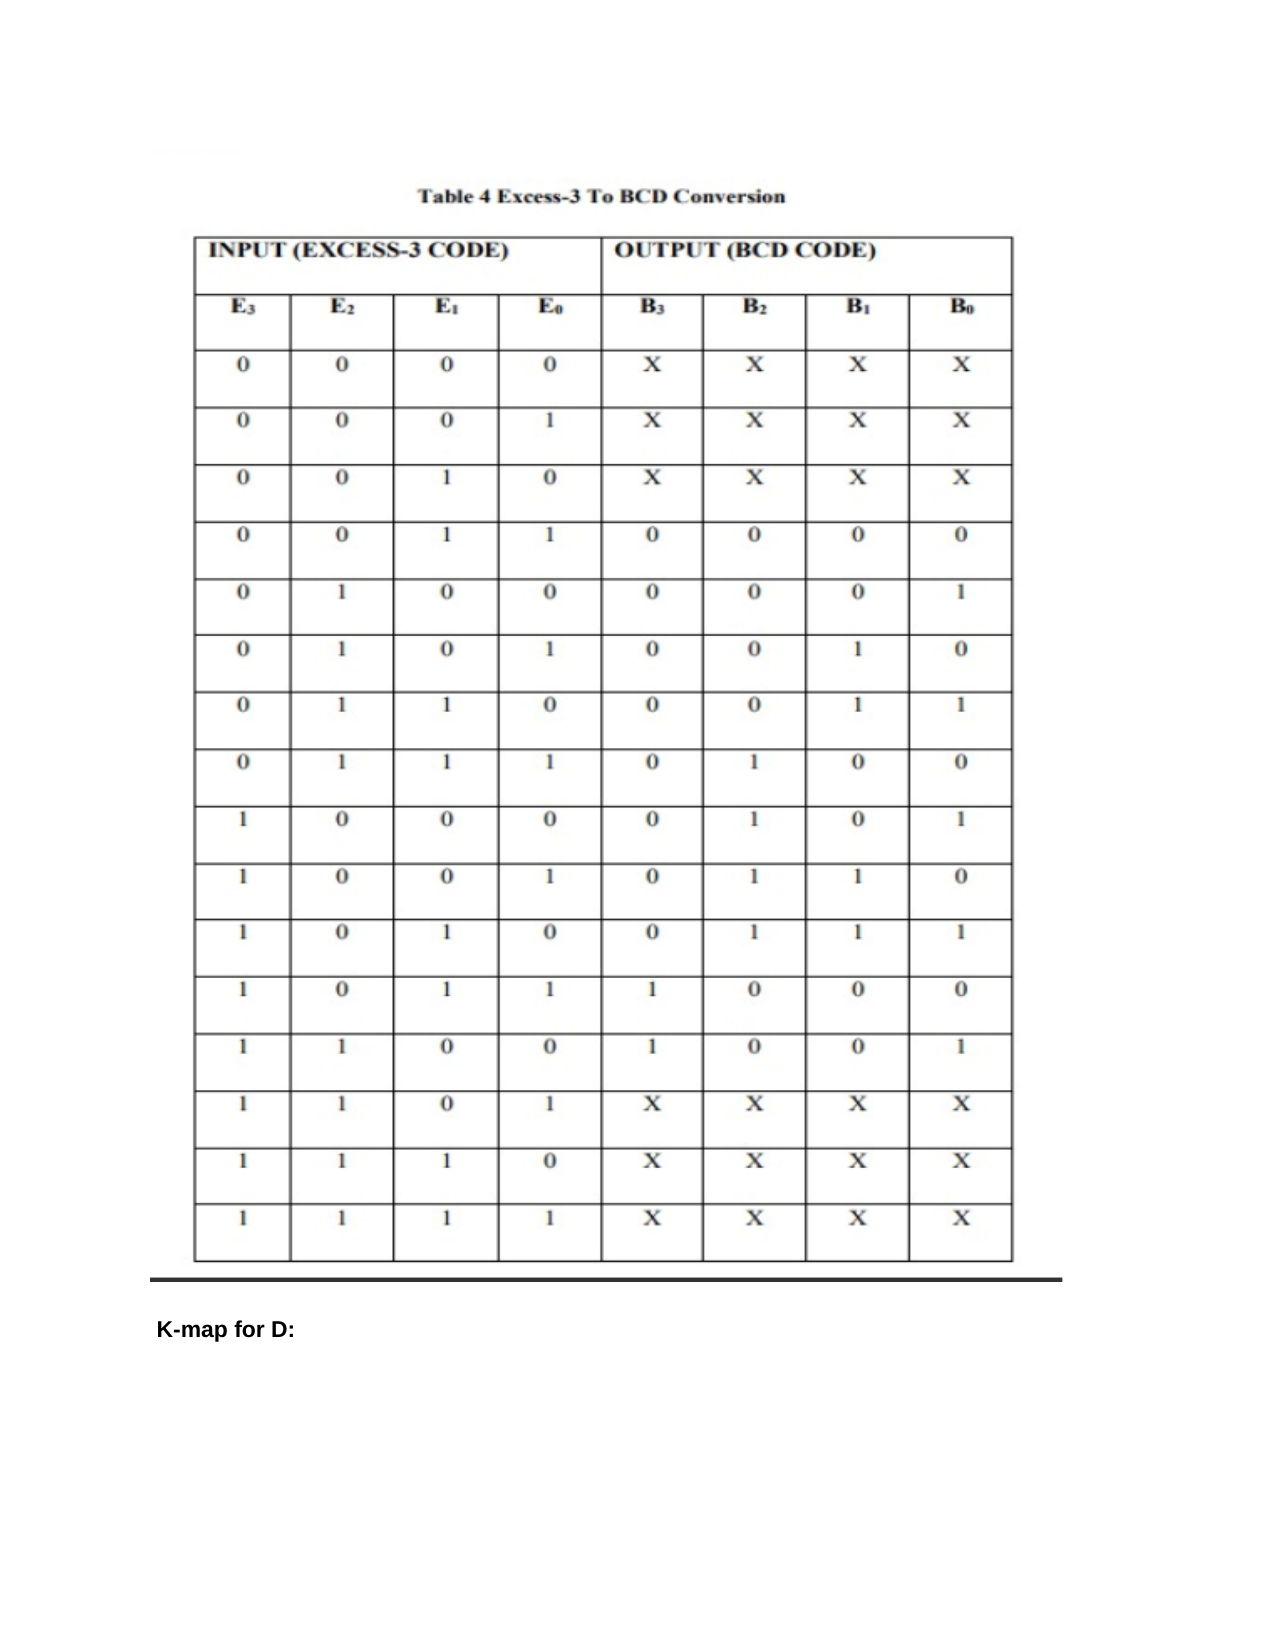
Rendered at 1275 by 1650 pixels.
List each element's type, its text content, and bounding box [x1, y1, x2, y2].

picture [150, 150, 1063, 1282]
text K-map for D: [150, 1316, 1125, 1342]
